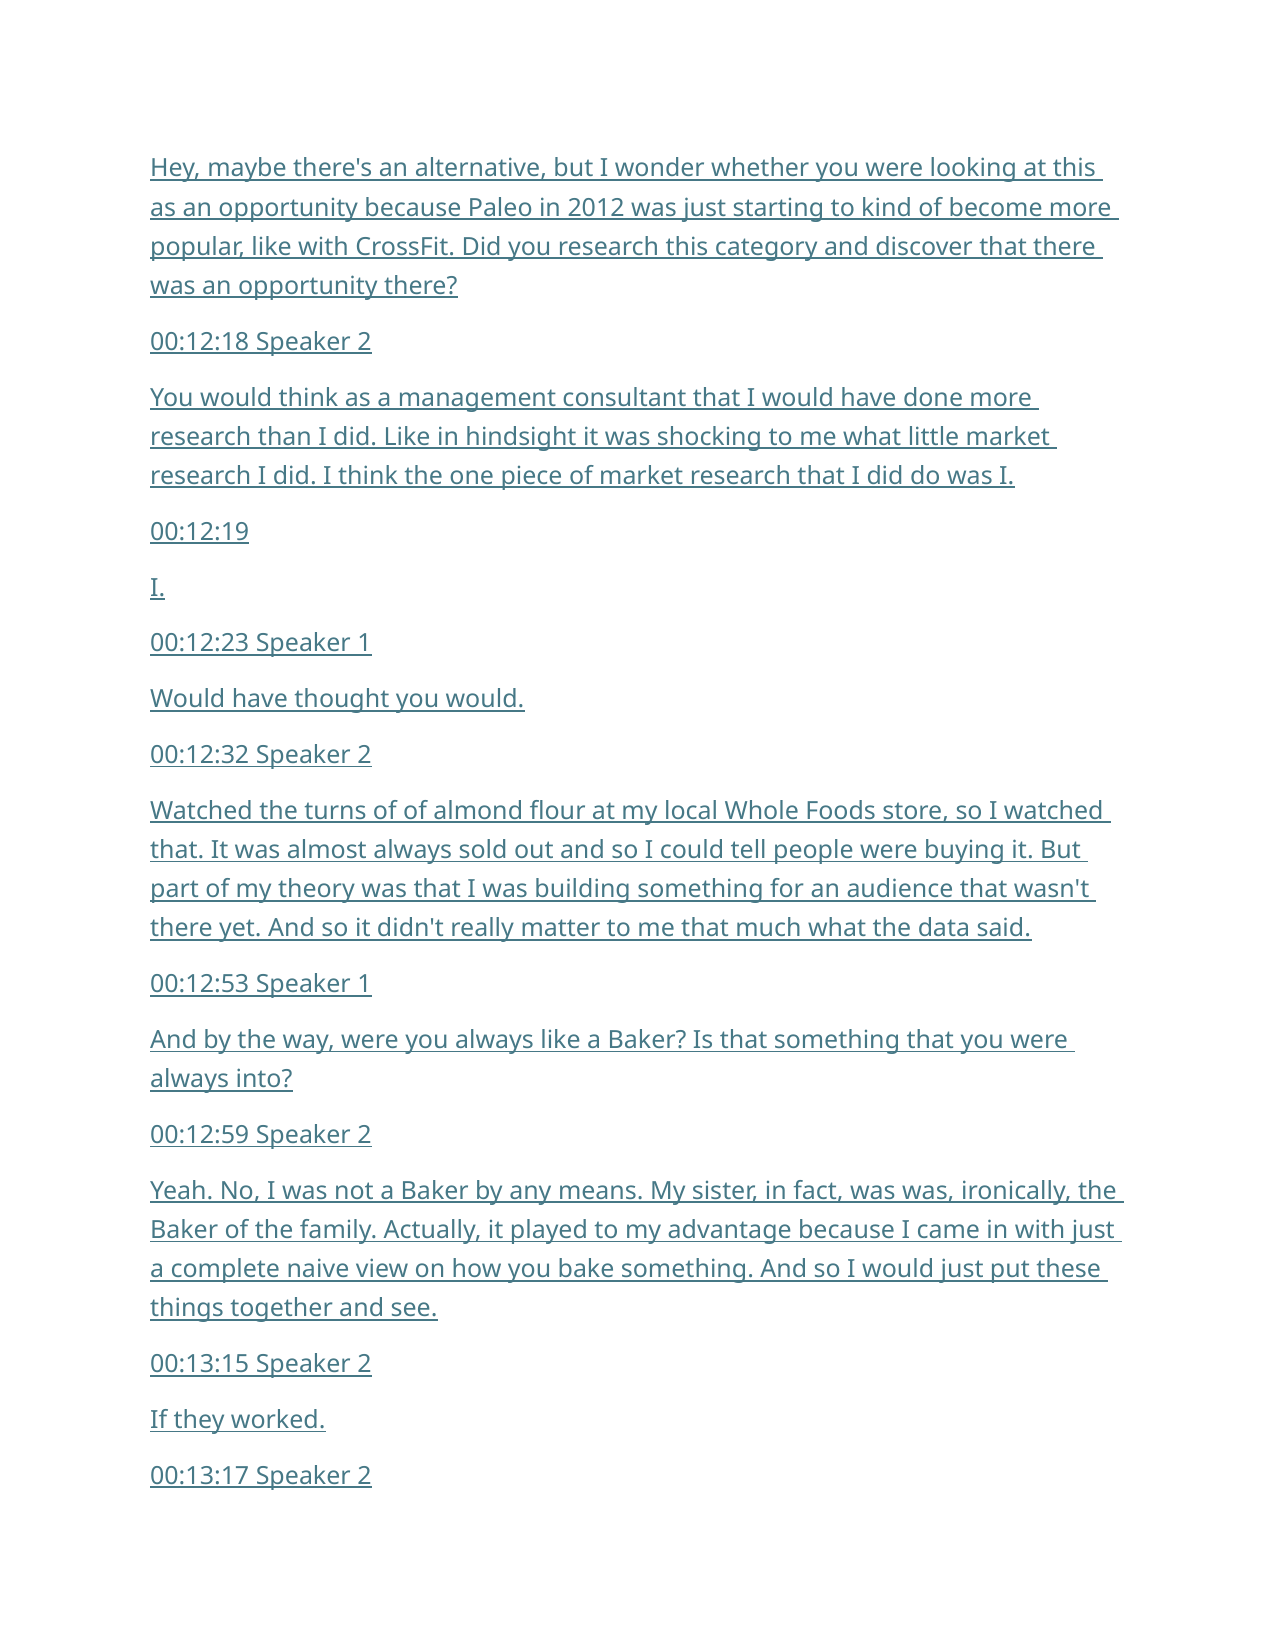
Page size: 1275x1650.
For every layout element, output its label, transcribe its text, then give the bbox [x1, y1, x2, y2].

text 00:12:53 Speaker 1 [150, 966, 1125, 1000]
text I. [150, 569, 1125, 603]
text Would have thought you would. [150, 681, 1125, 715]
text 00:12:59 Speaker 2 [150, 1117, 1125, 1151]
text 00:13:17 Speaker 2 [150, 1457, 1125, 1492]
text 00:13:15 Speaker 2 [150, 1346, 1125, 1380]
text Yeah. No, I was not a Baker by any means. My sister, in fact, was was, ironically, the Baker of the family. Actually, it played to my advantage because I came in with just a complete naive view on how you bake something. And so I would just put these things together and see. [150, 1172, 1125, 1324]
text Hey, maybe there's an alternative, but I wonder whether you were looking at this as an opportunity because Paleo in 2012 was just starting to kind of become more popular, like with CrossFit. Did you research this category and discover that there was an opportunity there? [150, 150, 1125, 302]
text 00:12:19 [150, 513, 1125, 547]
text 00:12:18 Speaker 2 [150, 323, 1125, 357]
text And by the way, were you always like a Baker? Is that something that you were always into? [150, 1022, 1125, 1095]
text If they worked. [150, 1402, 1125, 1436]
text Watched the turns of of almond flour at my local Whole Foods store, so I watched that. It was almost always sold out and so I could tell people were buying it. But part of my theory was that I was building something for an audience that wasn't there yet. And so it didn't really matter to me that much what the data said. [150, 792, 1125, 944]
text 00:12:23 Speaker 1 [150, 625, 1125, 659]
text 00:12:32 Speaker 2 [150, 737, 1125, 771]
text You would think as a management consultant that I would have done more research than I did. Like in hindsight it was shocking to me what little market research I did. I think the one piece of market research that I did do was I. [150, 379, 1125, 492]
